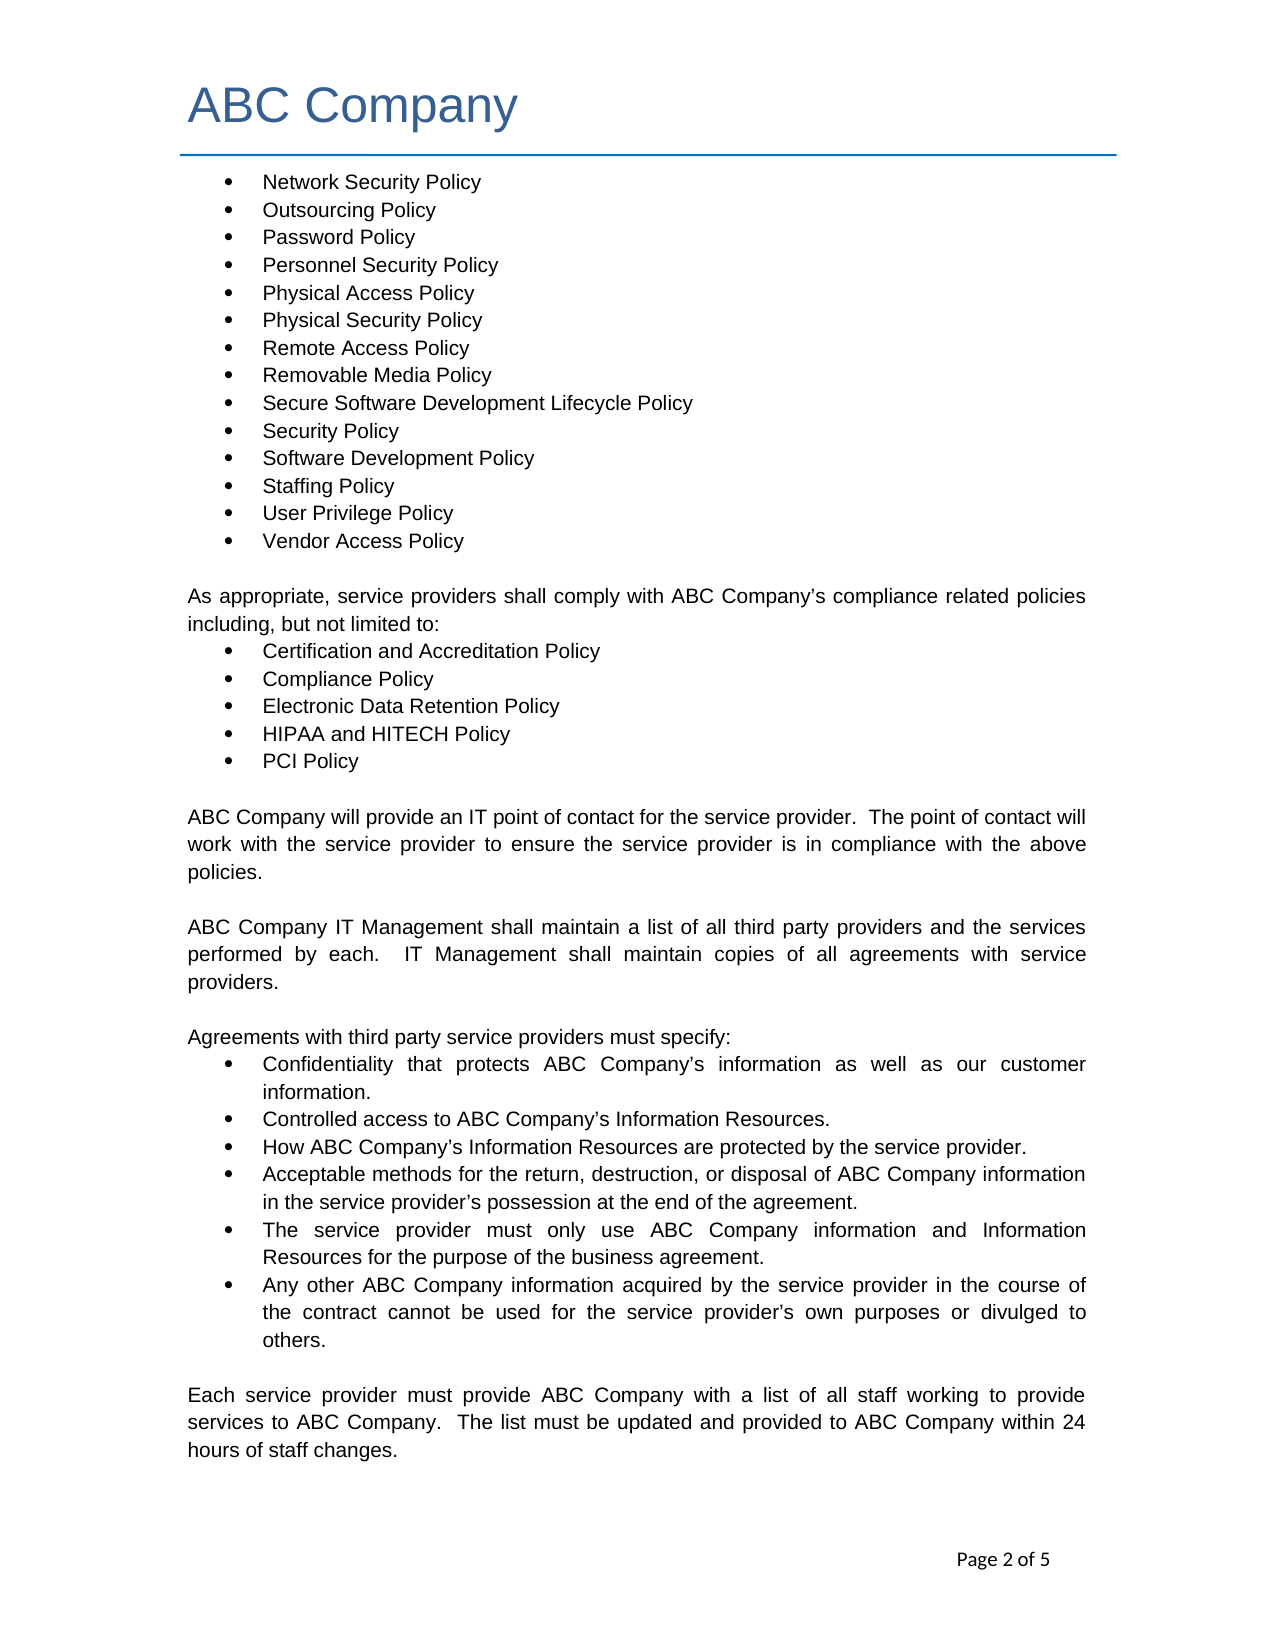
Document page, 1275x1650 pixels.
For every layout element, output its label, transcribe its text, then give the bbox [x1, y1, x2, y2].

list Vendor Access Policy [225, 529, 1087, 553]
list How ABC Company’s Information Resources are protected by the service provider. [225, 1135, 1087, 1159]
text Agreements with third party service providers must specify: [187, 1024, 1087, 1048]
list Remote Access Policy [225, 336, 1087, 360]
text ABC Company IT Management shall maintain a list of all third party providers and the services performed by each. IT Management shall maintain copies of all agreements with service providers. [187, 914, 1087, 993]
list Staffing Policy [225, 474, 1087, 498]
list Physical Access Policy [225, 280, 1087, 304]
list PCI Policy [225, 749, 1087, 773]
list The service provider must only use ABC Company information and Information Resources for the purpose of the business agreement. [225, 1217, 1087, 1269]
list Network Security Policy [225, 170, 1087, 194]
list Software Development Policy [225, 446, 1087, 470]
list Acceptable methods for the return, destruction, or disposal of ABC Company information in the service provider’s possession at the end of the agreement. [225, 1162, 1087, 1214]
list HIPAA and HITECH Policy [225, 722, 1087, 746]
list Confidentiality that protects ABC Company’s information as well as our customer information. [225, 1052, 1087, 1103]
list User Privilege Policy [225, 501, 1087, 525]
text As appropriate, service providers shall comply with ABC Company’s compliance related policies including, but not limited to: [187, 584, 1087, 635]
list Controlled access to ABC Company’s Information Resources. [225, 1107, 1087, 1131]
list Removable Media Policy [225, 363, 1087, 387]
list Security Policy [225, 418, 1087, 442]
list Password Policy [225, 225, 1087, 249]
text ABC Company will provide an IT point of contact for the service provider. The point of contact will work with the service provider to ensure the service provider is in compliance with the above policies. [187, 804, 1087, 883]
list Electronic Data Retention Policy [225, 694, 1087, 718]
list Personnel Security Policy [225, 253, 1087, 277]
list Any other ABC Company information acquired by the service provider in the course of the contract cannot be used for the service provider’s own purposes or divulged to others. [225, 1272, 1087, 1352]
list Outsourcing Policy [225, 198, 1087, 222]
list Secure Software Development Lifecycle Policy [225, 391, 1087, 415]
list Physical Security Policy [225, 308, 1087, 332]
list Compliance Policy [225, 667, 1087, 691]
text Each service provider must provide ABC Company with a list of all staff working to provide services to ABC Company. The list must be updated and provided to ABC Company within 24 hours of staff changes. [187, 1383, 1087, 1462]
list Certification and Accreditation Policy [225, 639, 1087, 663]
